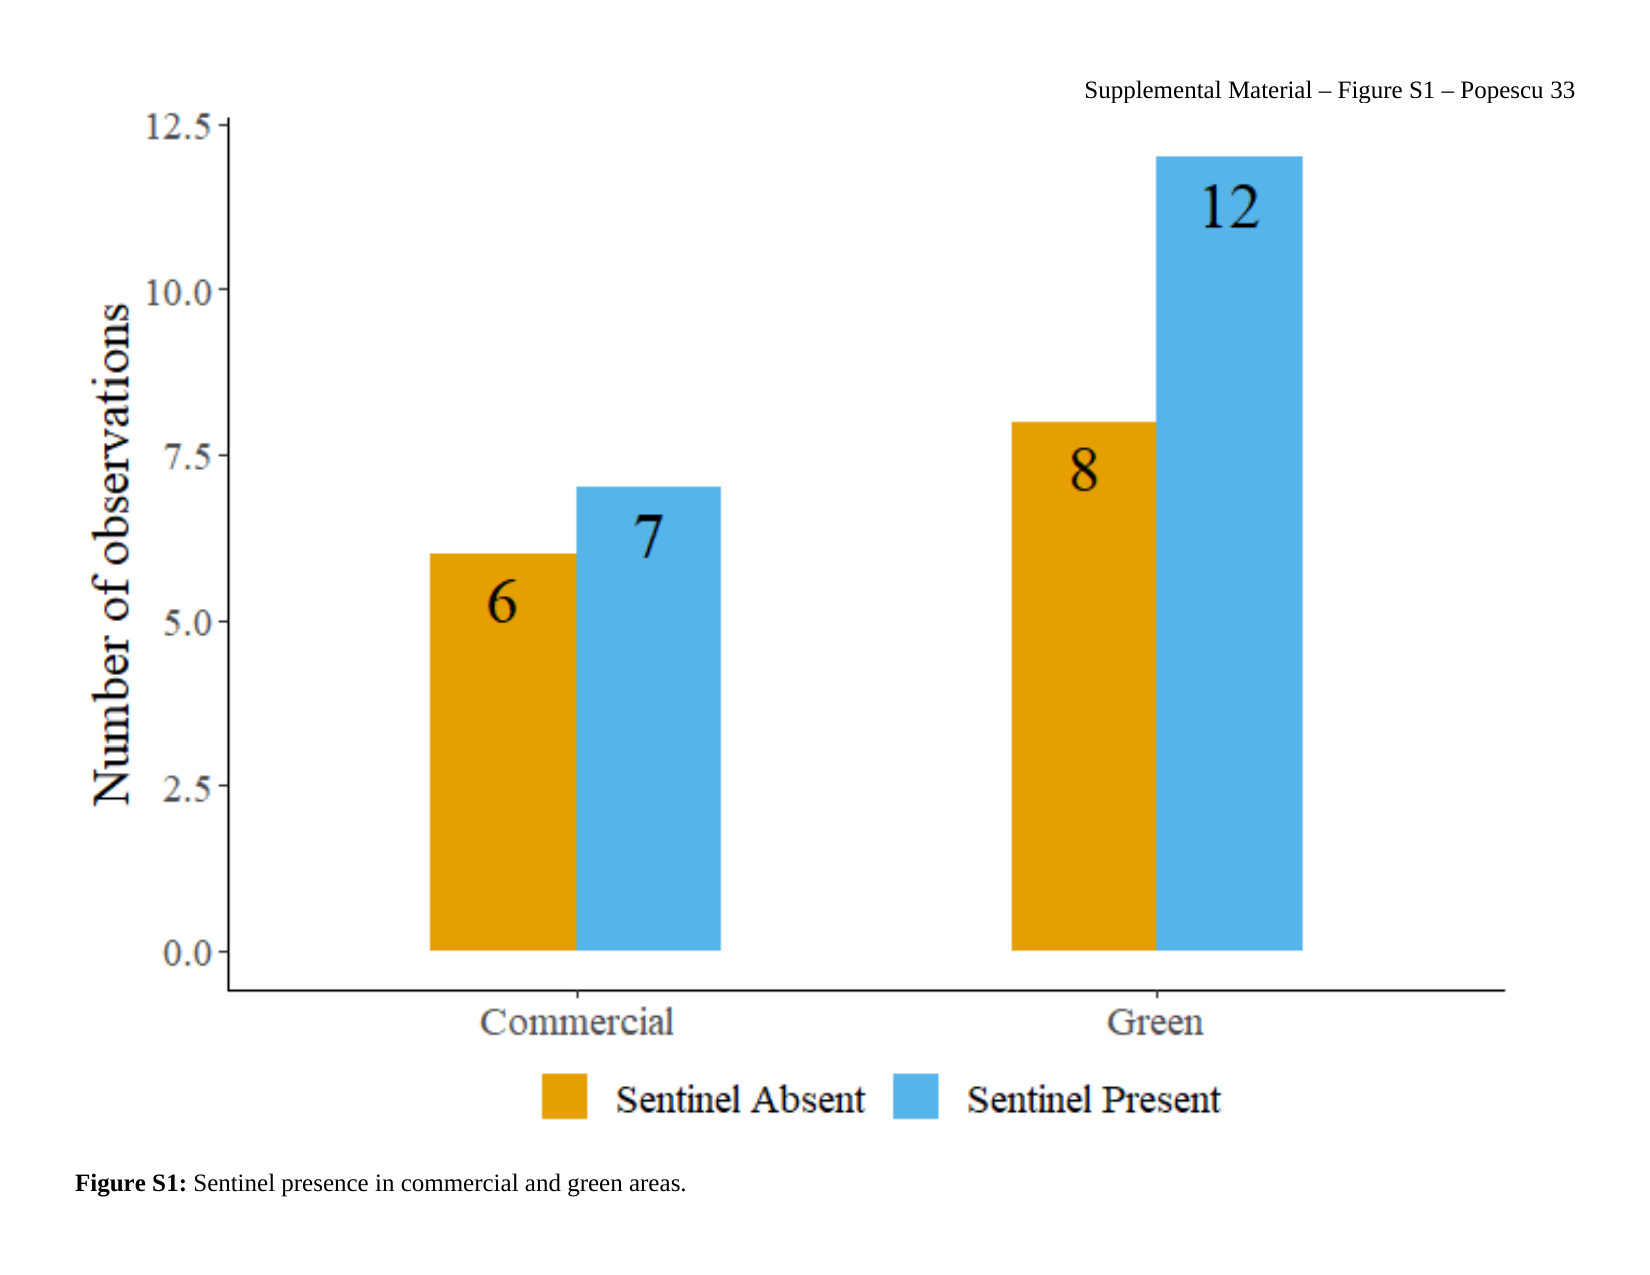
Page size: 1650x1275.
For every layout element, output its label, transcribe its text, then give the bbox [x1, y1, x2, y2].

picture [75, 103, 1523, 1139]
text Figure S1: Sentinel presence in commercial and green areas. [75, 1168, 1575, 1197]
